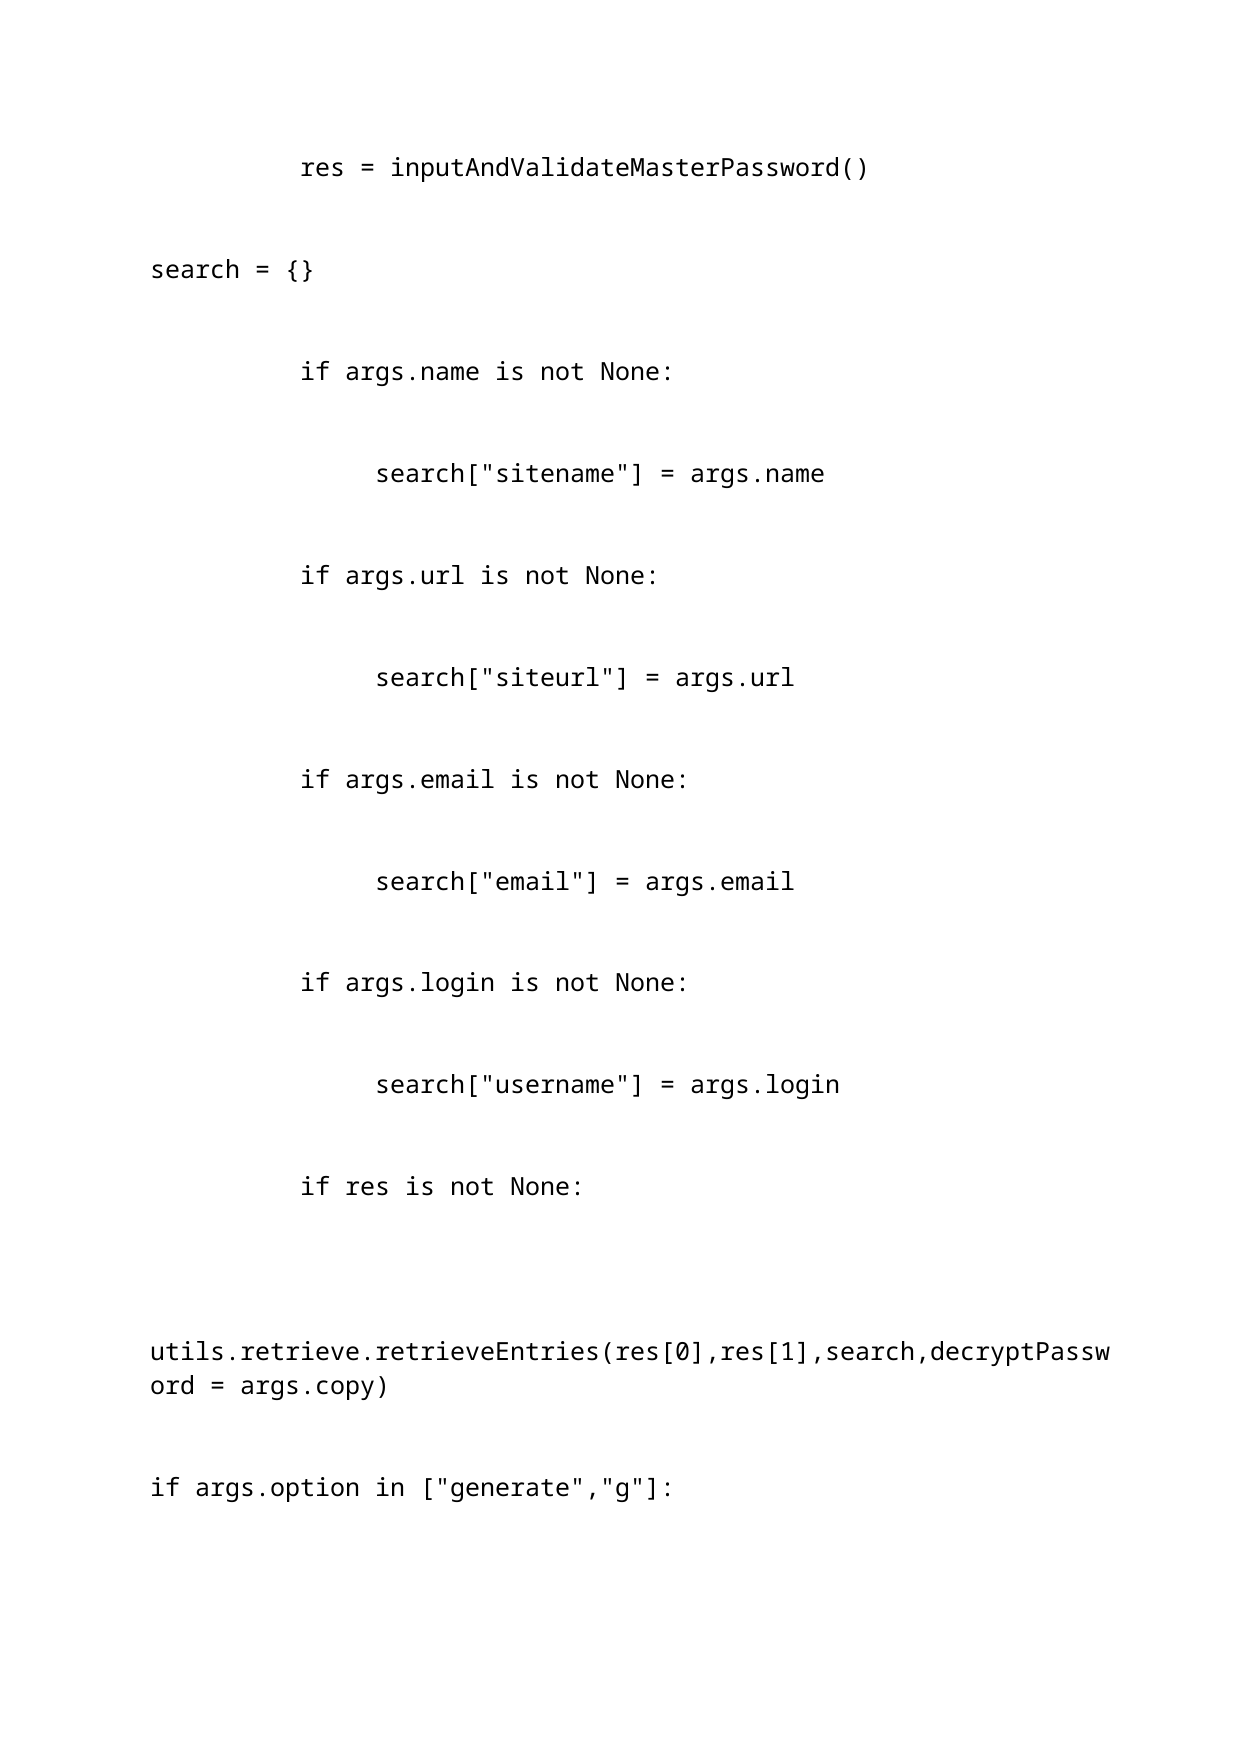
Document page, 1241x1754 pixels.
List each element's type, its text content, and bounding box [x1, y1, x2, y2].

text if args.login is not None: [150, 965, 1111, 999]
text search["siteurl"] = args.url [150, 659, 1111, 693]
text search["sitename"] = args.name [150, 456, 1111, 490]
text if args.email is not None: [150, 761, 1111, 795]
text search["email"] = args.email [150, 863, 1111, 897]
text search["username"] = args.login [150, 1067, 1111, 1101]
text search = {} [150, 252, 1111, 286]
text if args.option in ["generate","g"]: [150, 1469, 1111, 1503]
text if args.url is not None: [150, 557, 1111, 592]
text utils.retrieve.retrieveEntries(res[0],res[1],search,decryptPassword = args.copy) [150, 1271, 1111, 1402]
text res = inputAndValidateMasterPassword() [150, 150, 1111, 184]
text if res is not None: [150, 1169, 1111, 1203]
text if args.name is not None: [150, 354, 1111, 388]
